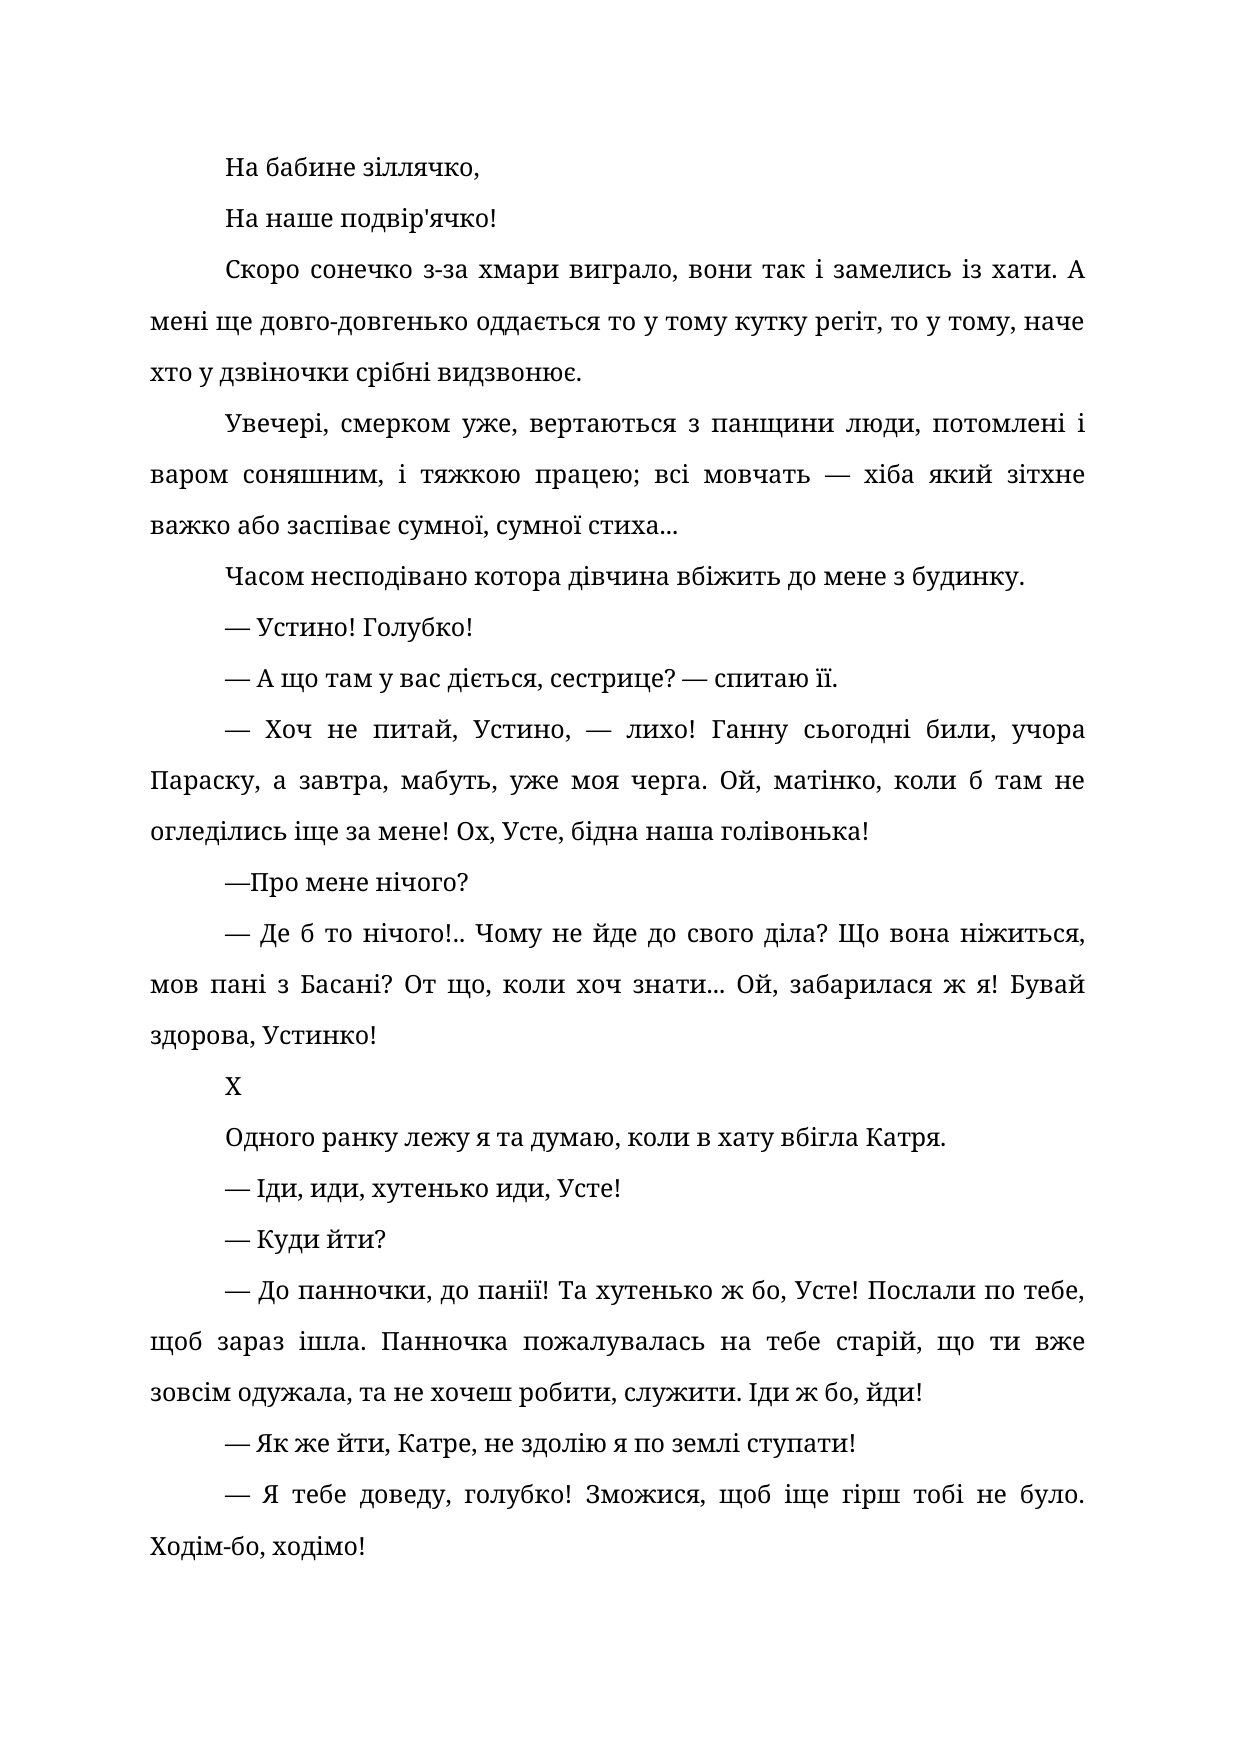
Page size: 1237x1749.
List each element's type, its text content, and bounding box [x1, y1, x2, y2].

text Часом несподівано котора дівчина вбіжить до мене з будинку. [150, 558, 1086, 592]
text Увечері, смерком уже, вертаються з панщини люди, потомлені і варом соняшним, і тяжкою працею; всі мовчать — хіба який зітхне важко або заспіває сумної, сумної стиха... [150, 405, 1086, 541]
text — Іди, иди, хутенько иди, Усте! [150, 1171, 1086, 1205]
text — До панночки, до панії! Та хутенько ж бо, Усте! Послали по тебе, щоб зараз ішла. Панночка пожалувалась на тебе старій, що ти вже зовсім одужала, та не хочеш робити, служити. Іди ж бо, йди! [150, 1273, 1086, 1409]
text — А що там у вас діється, сестрице? — спитаю її. [150, 660, 1086, 694]
text Одного ранку лежу я та думаю, коли в хату вбігла Катря. [150, 1120, 1086, 1154]
text — Я тебе доведу, голубко! Зможися, щоб іще гірш тобі не було. Ходім-бо, ходімо! [150, 1477, 1086, 1562]
text — Хоч не питай, Устино, — лихо! Ганну сьогодні били, учора Параску, а завтра, мабуть, уже моя черга. Ой, матінко, коли б там не огледілись іще за мене! Ох, Усте, бідна наша голівонька! [150, 711, 1086, 848]
text На наше подвір'ячко! [150, 201, 1086, 235]
text Скоро сонечко з-за хмари виграло, вони так і замелись із хати. А мені ще довго-довгенько оддається то у тому кутку регіт, то у тому, наче хто у дзвіночки срібні видзвонює. [150, 252, 1086, 388]
text — Куди йти? [150, 1222, 1086, 1256]
text Х [150, 1069, 1086, 1103]
text На бабине зіллячко, [150, 150, 1086, 184]
text — Устино! Голубко! [150, 609, 1086, 643]
text —Про мене нічого? [150, 864, 1086, 899]
text — Як же йти, Катре, не здолію я по землі ступати! [150, 1426, 1086, 1460]
text — Де б то нічого!.. Чому не йде до свого діла? Що вона ніжиться, мов пані з Басані? От що, коли хоч знати... Ой, забарилася ж я! Бувай здорова, Устинко! [150, 916, 1086, 1052]
